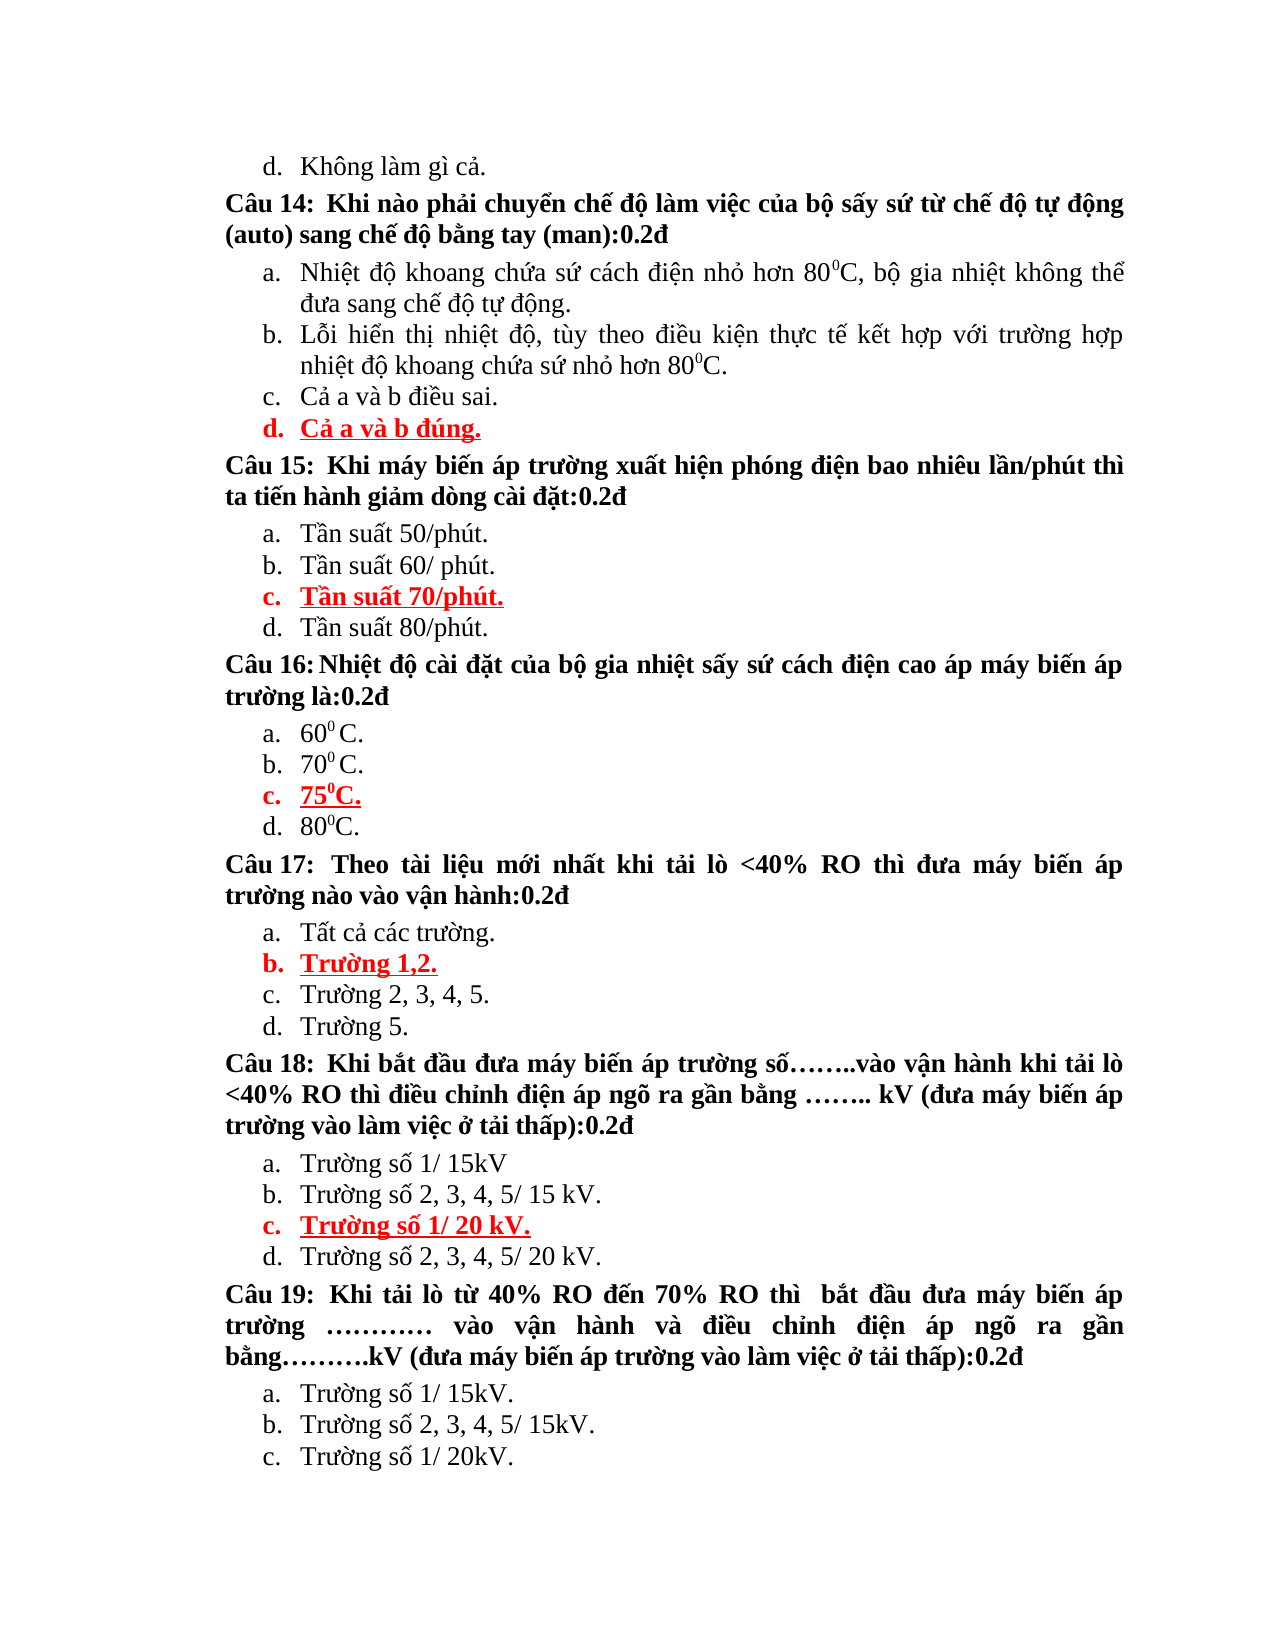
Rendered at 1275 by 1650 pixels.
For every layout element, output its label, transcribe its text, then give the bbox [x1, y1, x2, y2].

list Trường số 2, 3, 4, 5/ 15 kV. [262, 1178, 1125, 1209]
list Trường số 1/ 15kV [262, 1147, 1125, 1178]
list Khi bắt đầu đưa máy biến áp trường số……..vào vận hành khi tải lò <40% RO thì điều chỉnh điện áp ngõ ra gần bằng …….. kV (đưa máy biến áp trường vào làm việc ở tải thấp):0.2đ [225, 1047, 1125, 1141]
list 750C. [262, 779, 1125, 810]
list Cả a và b đúng. [262, 412, 1125, 443]
list Theo tài liệu mới nhất khi tải lò <40% RO thì đưa máy biến áp trường nào vào vận hành:0.2đ [225, 848, 1125, 910]
list Tần suất 50/phút. [262, 518, 1125, 549]
list Tần suất 80/phút. [262, 611, 1125, 642]
list 600 C. [262, 717, 1125, 748]
list Trường số 1/ 20kV. [262, 1440, 1125, 1471]
list Trường 1,2. [262, 947, 1125, 979]
list Khi tải lò từ 40% RO đến 70% RO thì bắt đầu đưa máy biến áp trường ………… vào vận hành và điều chỉnh điện áp ngõ ra gần bằng……….kV (đưa máy biến áp trường vào làm việc ở tải thấp):0.2đ [225, 1278, 1125, 1371]
list Tần suất 70/phút. [262, 580, 1125, 611]
list Lỗi hiển thị nhiệt độ, tùy theo điều kiện thực tế kết hợp với trường hợp nhiệt độ khoang chứa sứ nhỏ hơn 800C. [262, 318, 1125, 381]
list Trường số 2, 3, 4, 5/ 15kV. [262, 1408, 1125, 1440]
list Trường số 1/ 15kV. [262, 1377, 1125, 1408]
list Tất cả các trường. [262, 916, 1125, 947]
list Tần suất 60/ phút. [262, 549, 1125, 580]
list Khi nào phải chuyển chế độ làm việc của bộ sấy sứ từ chế độ tự động (auto) sang chế độ bằng tay (man):0.2đ [225, 187, 1125, 250]
list 800C. [262, 810, 1125, 842]
list Trường số 1/ 20 kV. [262, 1209, 1125, 1240]
list Khi máy biến áp trường xuất hiện phóng điện bao nhiêu lần/phút thì ta tiến hành giảm dòng cài đặt:0.2đ [225, 449, 1125, 511]
list Nhiệt độ khoang chứa sứ cách điện nhỏ hơn 800C, bộ gia nhiệt không thể đưa sang chế độ tự động. [262, 256, 1125, 318]
list Nhiệt độ cài đặt của bộ gia nhiệt sấy sứ cách điện cao áp máy biến áp trường là:0.2đ [225, 648, 1125, 711]
list 700 C. [262, 748, 1125, 779]
list Trường 5. [262, 1010, 1125, 1041]
list Không làm gì cả. [262, 150, 1125, 181]
list Trường 2, 3, 4, 5. [262, 979, 1125, 1010]
list Cả a và b điều sai. [262, 381, 1125, 412]
list Trường số 2, 3, 4, 5/ 20 kV. [262, 1240, 1125, 1271]
